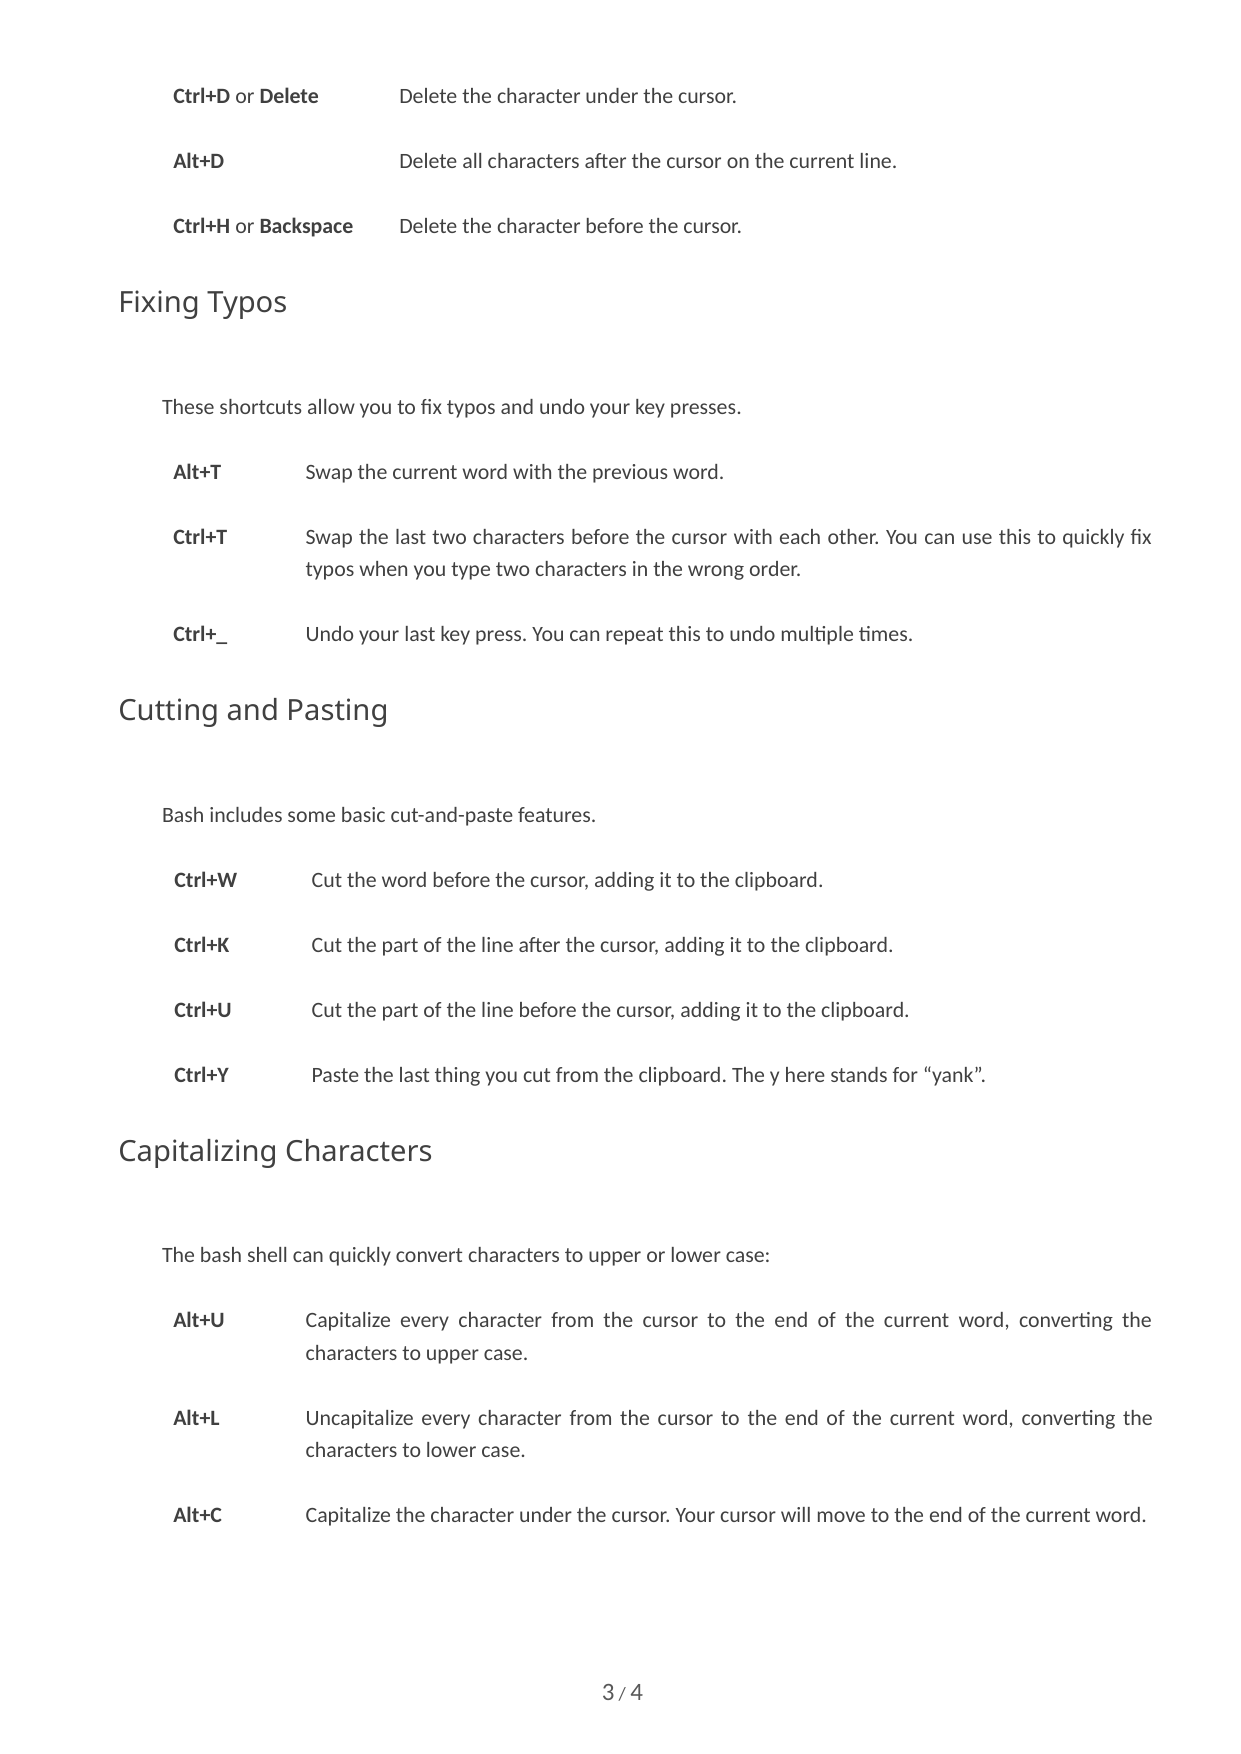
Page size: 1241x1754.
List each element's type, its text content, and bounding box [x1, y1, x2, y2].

subtitle Fixing Typos [118, 269, 1122, 334]
table_header Delete the character under the cursor. [383, 79, 1165, 144]
table_header Alt+T [162, 455, 294, 520]
subtitle Capitalizing Characters [118, 1118, 1122, 1183]
table_header Swap the current word with the previous word. [294, 455, 1165, 520]
text Bash includes some basic cut-and-paste features. [162, 798, 1122, 831]
table_cell Cut the part of the line before the cursor, adding it to the clipboard. [295, 993, 1078, 1058]
table_cell Ctrl+K [163, 928, 295, 993]
table_cell Ctrl+_ [162, 618, 294, 650]
table_header Cut the word before the cursor, adding it to the clipboard. [295, 863, 1078, 928]
table_header Ctrl+W [163, 863, 295, 928]
table_header Ctrl+D or Delete [162, 79, 383, 144]
table_header Alt+U [162, 1304, 294, 1401]
table_cell Alt+D [162, 144, 383, 209]
table_cell Uncapitalize every character from the cursor to the end of the current word, converting the characters to lower case. [294, 1401, 1165, 1499]
table_cell Ctrl+H or Backspace [162, 209, 383, 242]
subtitle Cutting and Pasting [118, 677, 1122, 742]
table_cell Ctrl+Y [163, 1058, 295, 1091]
table_cell Alt+L [162, 1401, 294, 1499]
table_cell Swap the last two characters before the cursor with each other. You can use this to quickly fix typos when you type two characters in the wrong order. [294, 520, 1165, 617]
table_cell Cut the part of the line after the cursor, adding it to the clipboard. [295, 928, 1078, 993]
table_cell Paste the last thing you cut from the clipboard. The y here stands for “yank”. [295, 1058, 1078, 1091]
table_cell Delete all characters after the cursor on the current line. [383, 144, 1165, 209]
table_cell Capitalize the character under the cursor. Your cursor will move to the end of the current word. [294, 1499, 1165, 1531]
table_cell Undo your last key press. You can repeat this to undo multiple times. [294, 618, 1165, 650]
text The bash shell can quickly convert characters to upper or lower case: [162, 1239, 1122, 1271]
table_cell Alt+C [162, 1499, 294, 1531]
text These shortcuts allow you to fix typos and undo your key presses. [162, 390, 1122, 422]
table_cell Ctrl+T [162, 520, 294, 617]
table_cell Delete the character before the cursor. [383, 209, 1165, 242]
table_cell Ctrl+U [163, 993, 295, 1058]
table_header Capitalize every character from the cursor to the end of the current word, converting the characters to upper case. [294, 1304, 1165, 1401]
